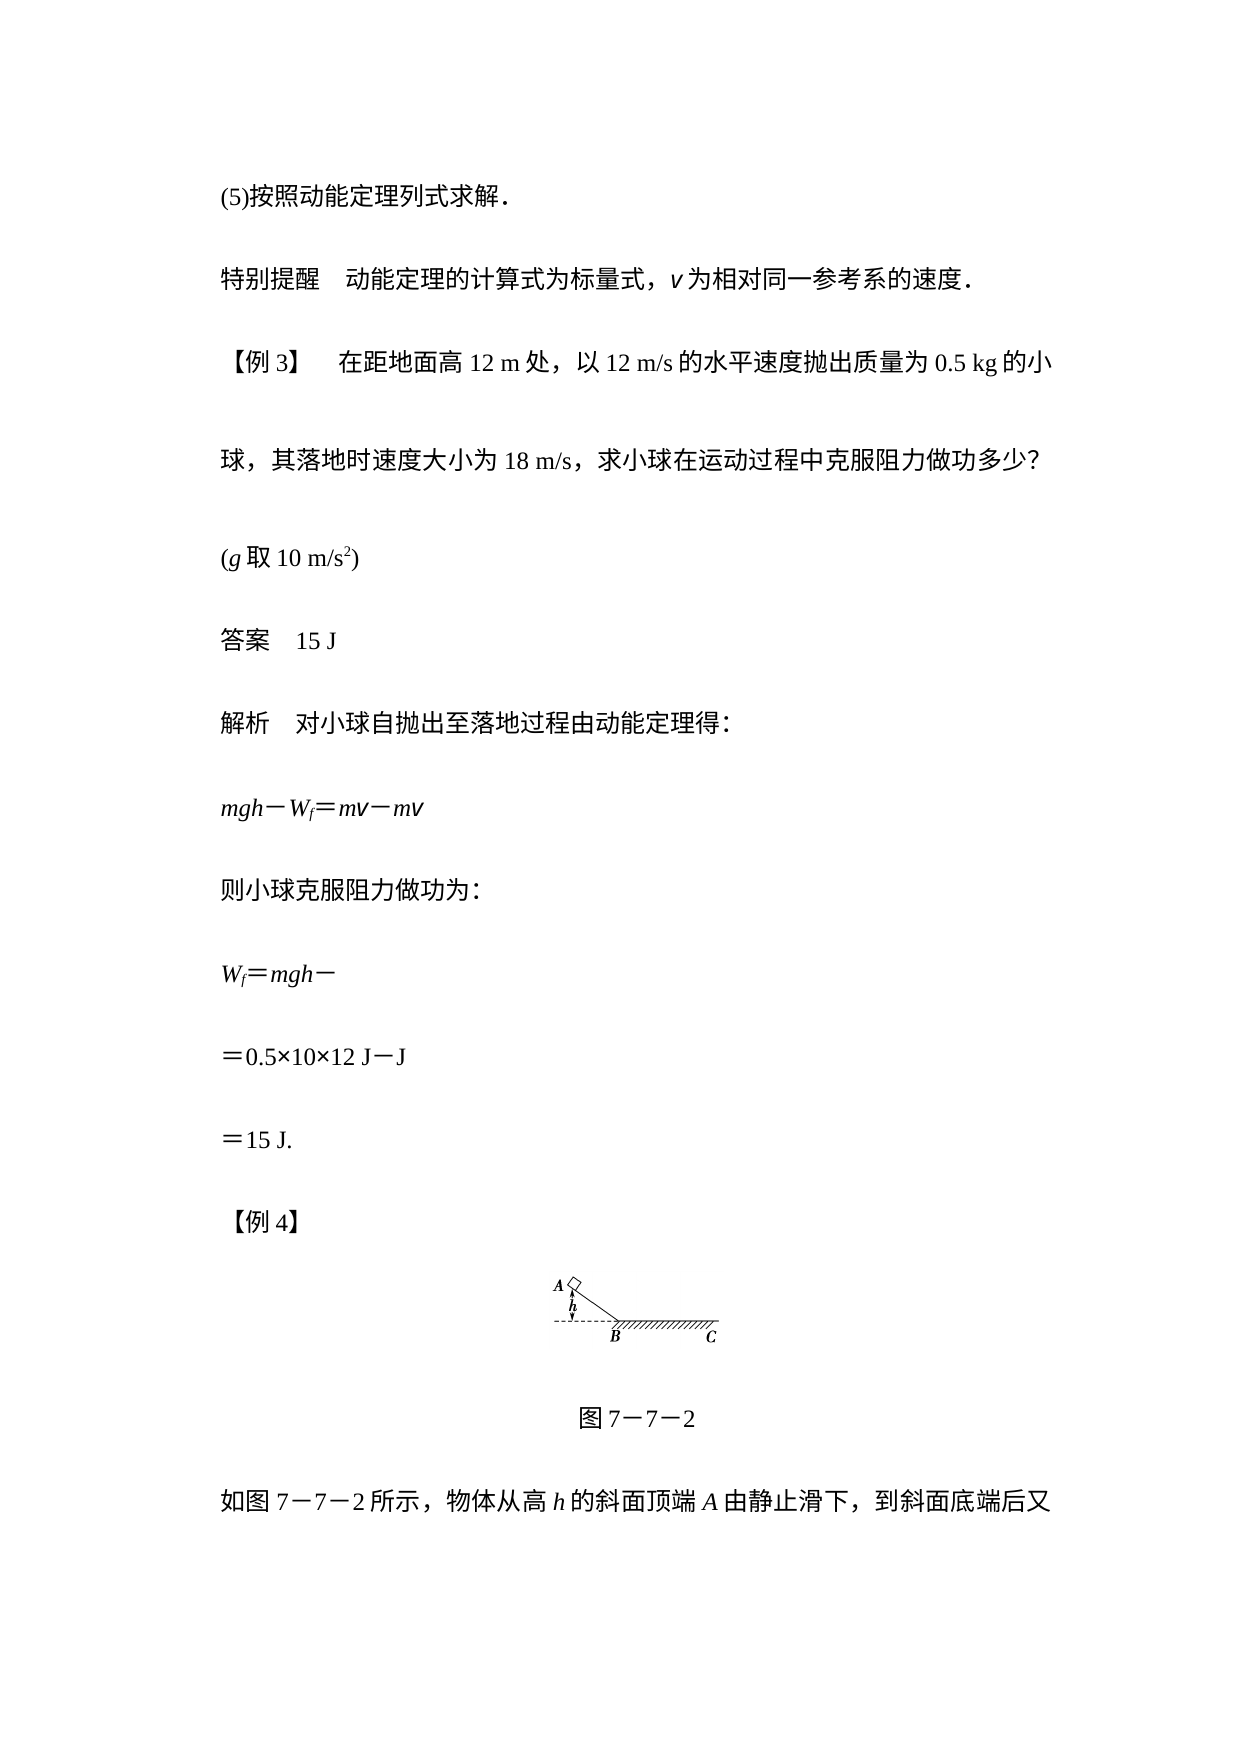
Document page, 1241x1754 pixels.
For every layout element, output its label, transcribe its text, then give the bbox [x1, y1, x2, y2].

text 特别提醒 动能定理的计算式为标量式，v为相对同一参考系的速度． [220, 245, 1053, 310]
text 【例4】 [220, 1188, 1053, 1253]
picture [549, 1271, 724, 1349]
text mgh－Wf＝mv－mv [220, 773, 1053, 838]
text 解析 对小球自抛出至落地过程由动能定理得： [220, 689, 1053, 754]
text (5)按照动能定理列式求解． [220, 162, 1053, 227]
text Wf＝mgh－ [220, 939, 1053, 1004]
text 图7－7－2 [220, 1384, 1053, 1449]
text 则小球克服阻力做功为： [220, 856, 1053, 921]
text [220, 1467, 1053, 1532]
text ＝15 J. [220, 1105, 1053, 1170]
text ＝0.5×10×12 J－J [220, 1022, 1053, 1087]
text 【例3】 在距地面高12 m处，以12 m/s的水平速度抛出质量为0.5 kg的小球，其落地时速度大小为18 m/s，求小球在运动过程中克服阻力做功多少？(g取10 m/s2) [220, 328, 1053, 588]
text 答案 15 J [220, 606, 1053, 671]
